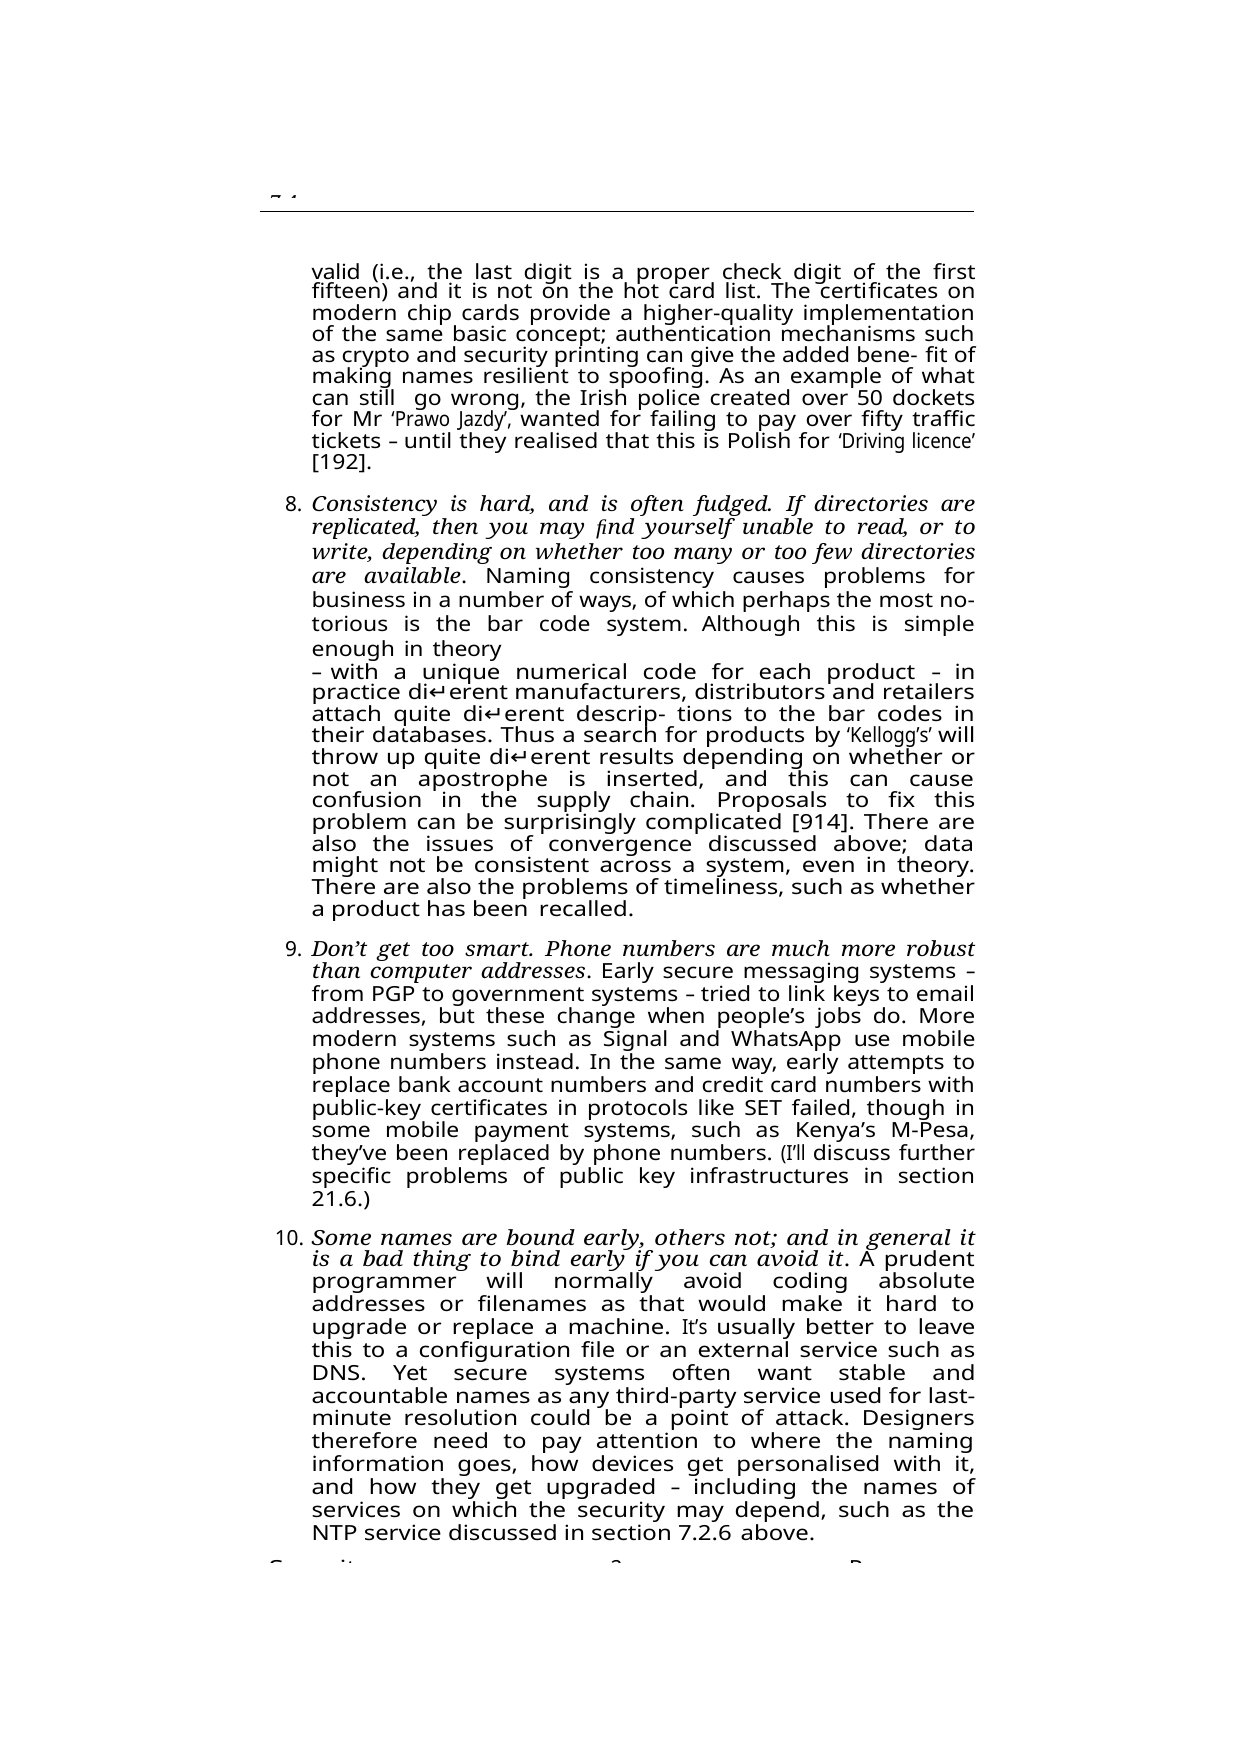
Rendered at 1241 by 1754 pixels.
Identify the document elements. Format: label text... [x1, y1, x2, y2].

list Don’t get too smart. Phone numbers are much more robust than computer addresses. Early secure messaging systems – from PGP to government systems – tried to link keys to email addresses, but these change when people’s jobs do. More modern systems such as Signal and WhatsApp use mobile phone numbers instead. In the same way, early attempts to replace bank account numbers and credit card numbers with public-key certiﬁcates in protocols like SET failed, though in some mobile payment systems, such as Kenya’s M-Pesa, they’ve been replaced by phone numbers. (I’ll discuss further speciﬁc problems of public key infrastructures in section 21.6.) [285, 939, 975, 1212]
list with a unique numerical code for each product – in practice di↵erent manufacturers, distributors and retailers attach quite di↵erent descrip- tions to the bar codes in their databases. Thus a search for products by ‘Kellogg’s’ will throw up quite di↵erent results depending on whether or not an apostrophe is inserted, and this can cause confusion in the supply chain. Proposals to ﬁx this problem can be surprisingly complicated [914]. There are also the issues of convergence discussed above; data might not be consistent across a system, even in theory. There are also the problems of timeliness, such as whether a product has been recalled. [311, 662, 975, 922]
list Consistency is hard, and is often fudged. If directories are replicated, then you may ﬁnd yourself unable to read, or to write, depending on whether too many or too few directories are available. Naming consistency causes problems for business in a number of ways, of which perhaps the most no- torious is the bar code system. Although this is simple enough in theory [285, 492, 975, 662]
list Some names are bound early, others not; and in general it is a bad thing to bind early if you can avoid it. A prudent programmer will normally avoid coding absolute addresses or ﬁlenames as that would make it hard to upgrade or replace a machine. It’s usually better to leave this to a conﬁguration ﬁle or an external service such as DNS. Yet secure systems often want stable and accountable names as any third-party service used for last-minute resolution could be a point of attack. Designers therefore need to pay attention to where the naming information goes, how devices get personalised with it, and how they get upgraded – including the names of services on which the security may depend, such as the NTP service discussed in section 7.2.6 above. [274, 1227, 975, 1546]
text valid (i.e., the last digit is a proper check digit of the ﬁrst ﬁfteen) and it is not on the hot card list. The certiﬁcates on modern chip cards provide a higher-quality implementation of the same basic concept; authentication mechanisms such as crypto and security printing can give the added bene- ﬁt of making names resilient to spooﬁng. As an example of what can still go wrong, the Irish police created over 50 dockets for Mr ‘Prawo Jazdy’, wanted for failing to pay over ﬁfty traﬃc tickets – until they realised that this is Polish for ‘Driving licence’ [192]. [311, 262, 975, 476]
